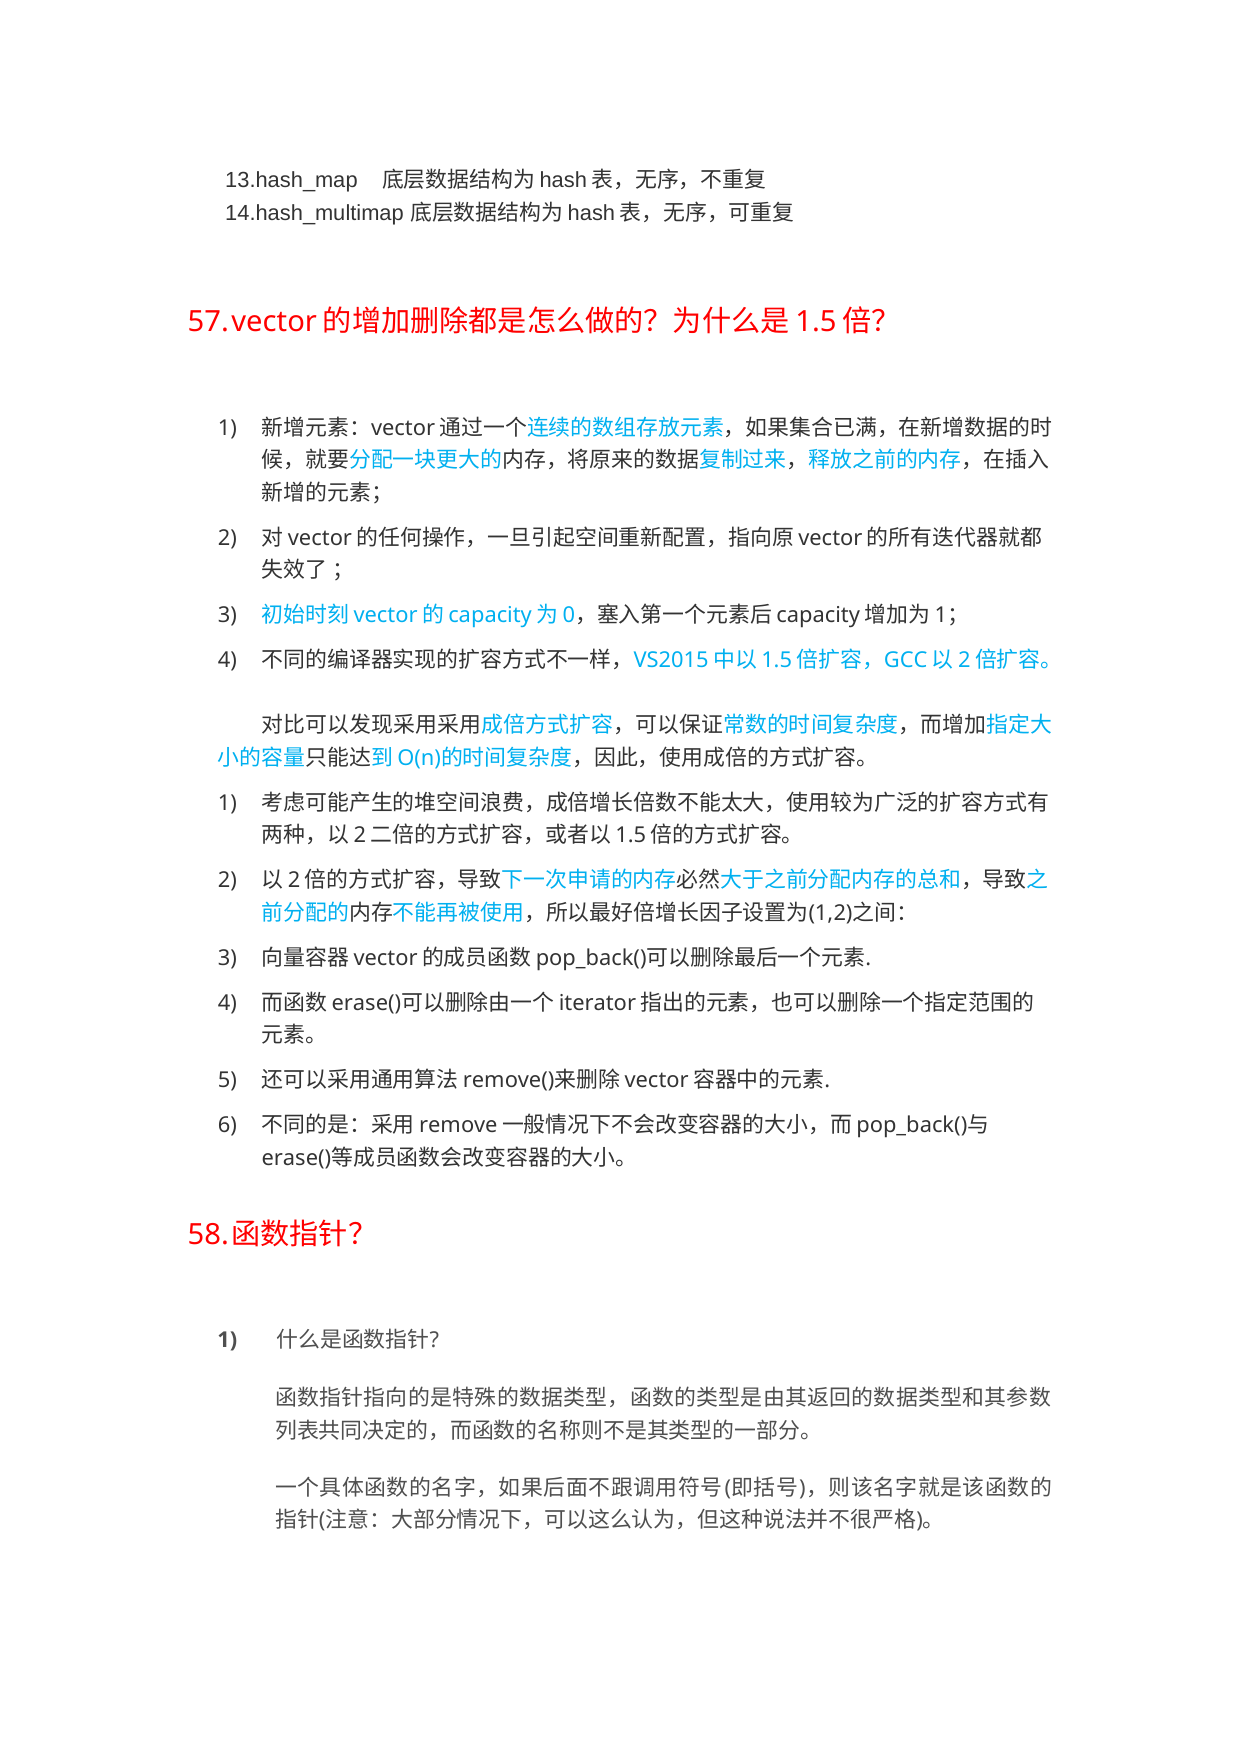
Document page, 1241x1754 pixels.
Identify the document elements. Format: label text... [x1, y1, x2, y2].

list 考虑可能产生的堆空间浪费，成倍增长倍数不能太大，使用较为广泛的扩容方式有两种，以2二倍的方式扩容，或者以1.5倍的方式扩容。 [218, 784, 1053, 849]
list 对vector的任何操作，一旦引起空间重新配置，指向原vector的所有迭代器就都失效了 ； [218, 519, 1053, 584]
text 一个具体函数的名字，如果后面不跟调用符号(即括号)，则该名字就是该函数的指针(注意：大部分情况下，可以这么认为，但这种说法并不很严格)。 [275, 1470, 1053, 1535]
text 函数指针指向的是特殊的数据类型，函数的类型是由其返回的数据类型和其参数列表共同决定的，而函数的名称则不是其类型的一部分。 [275, 1380, 1053, 1445]
list 向量容器vector的成员函数pop_back()可以删除最后一个元素. [218, 939, 1053, 972]
list 而函数erase()可以删除由一个iterator指出的元素，也可以删除一个指定范围的元素。 [218, 984, 1053, 1049]
subtitle vector的增加删除都是怎么做的？为什么是1.5倍？ [187, 287, 1053, 352]
list 13.hash_map 底层数据结构为hash表，无序，不重复 [225, 162, 1053, 194]
list 什么是函数指针? [217, 1322, 1053, 1355]
list 不同的编译器实现的扩容方式不一样，VS2015中以1.5倍扩容，GCC以2倍扩容。 [218, 642, 1053, 674]
list 以2倍的方式扩容，导致下一次申请的内存必然大于之前分配内存的总和，导致之前分配的内存不能再被使用，所以最好倍增长因子设置为(1,2)之间： [218, 862, 1053, 927]
text 对比可以发现采用采用成倍方式扩容，可以保证常数的时间复杂度，而增加指定大小的容量只能达到O(n)的时间复杂度，因此，使用成倍的方式扩容。 [218, 707, 1053, 772]
list 新增元素：vector通过一个连续的数组存放元素，如果集合已满，在新增数据的时候，就要分配一块更大的内存，将原来的数据复制过来，释放之前的内存，在插入新增的元素； [218, 409, 1053, 507]
list 不同的是：采用remove一般情况下不会改变容器的大小，而pop_back()与erase()等成员函数会改变容器的大小。 [218, 1107, 1053, 1172]
subtitle 函数指针？ [187, 1199, 1053, 1264]
list 初始时刻vector的capacity为0，塞入第一个元素后capacity增加为1； [218, 597, 1053, 629]
list 14.hash_multimap 底层数据结构为hash表，无序，可重复 [225, 194, 1053, 227]
list 还可以采用通用算法remove()来删除vector容器中的元素. [218, 1062, 1053, 1094]
